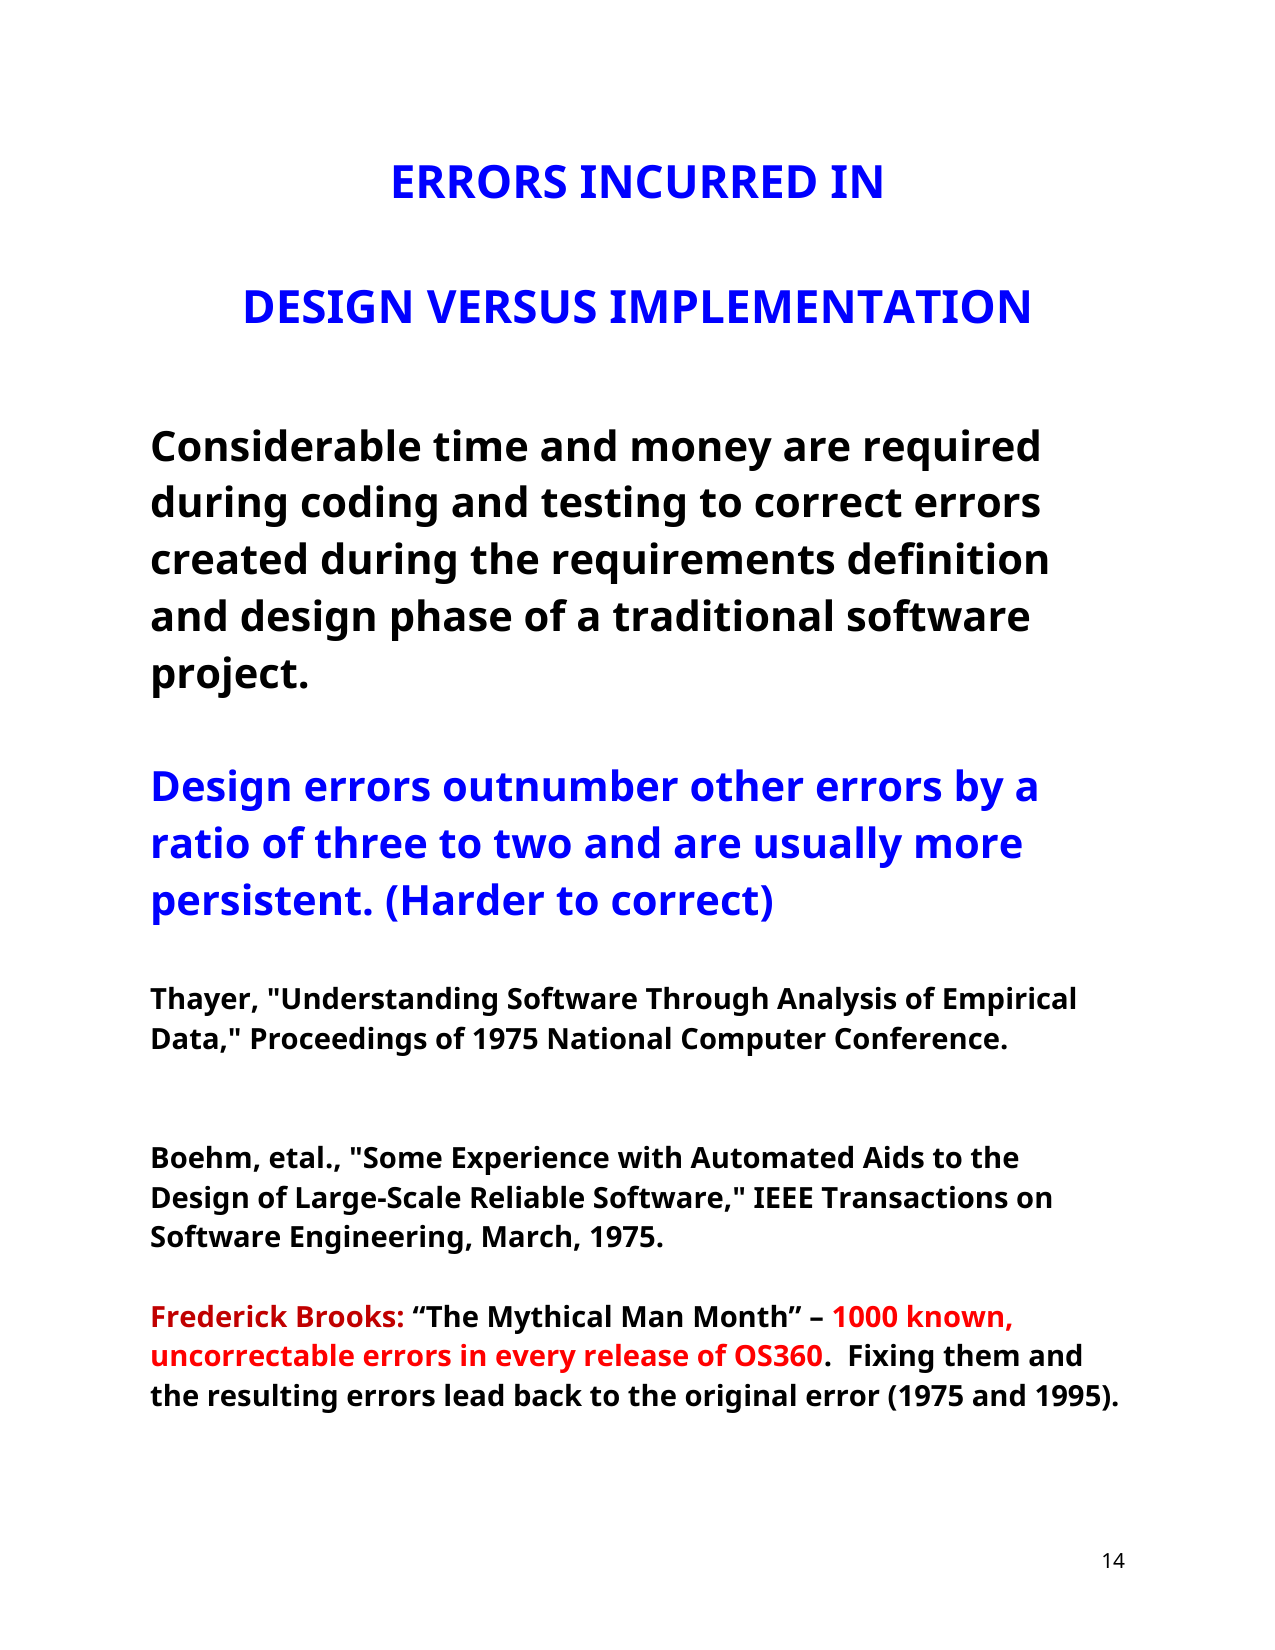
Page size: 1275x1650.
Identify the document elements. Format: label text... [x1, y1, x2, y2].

text Frederick Brooks: “The Mythical Man Month” – 1000 known, uncorrectable errors in every release of OS360. Fixing them and the resulting errors lead back to the original error (1975 and 1995). [150, 1296, 1125, 1415]
text Thayer, "Understanding Software Through Analysis of Empirical Data," Proceedings of 1975 National Computer Conference. [150, 978, 1125, 1058]
text ERRORS INCURRED IN [150, 150, 1125, 212]
text DESIGN VERSUS IMPLEMENTATION [150, 275, 1125, 337]
text Design errors outnumber other errors by a ratio of three to two and are usually more persistent. (Harder to correct) [150, 757, 1125, 927]
text Boehm, etal., "Some Experience with Automated Aids to the Design of Large-Scale Reliable Software," IEEE Transactions on Software Engineering, March, 1975. [150, 1137, 1125, 1256]
text Considerable time and money are required during coding and testing to correct errors created during the requirements definition and design phase of a traditional software project. [150, 417, 1125, 700]
